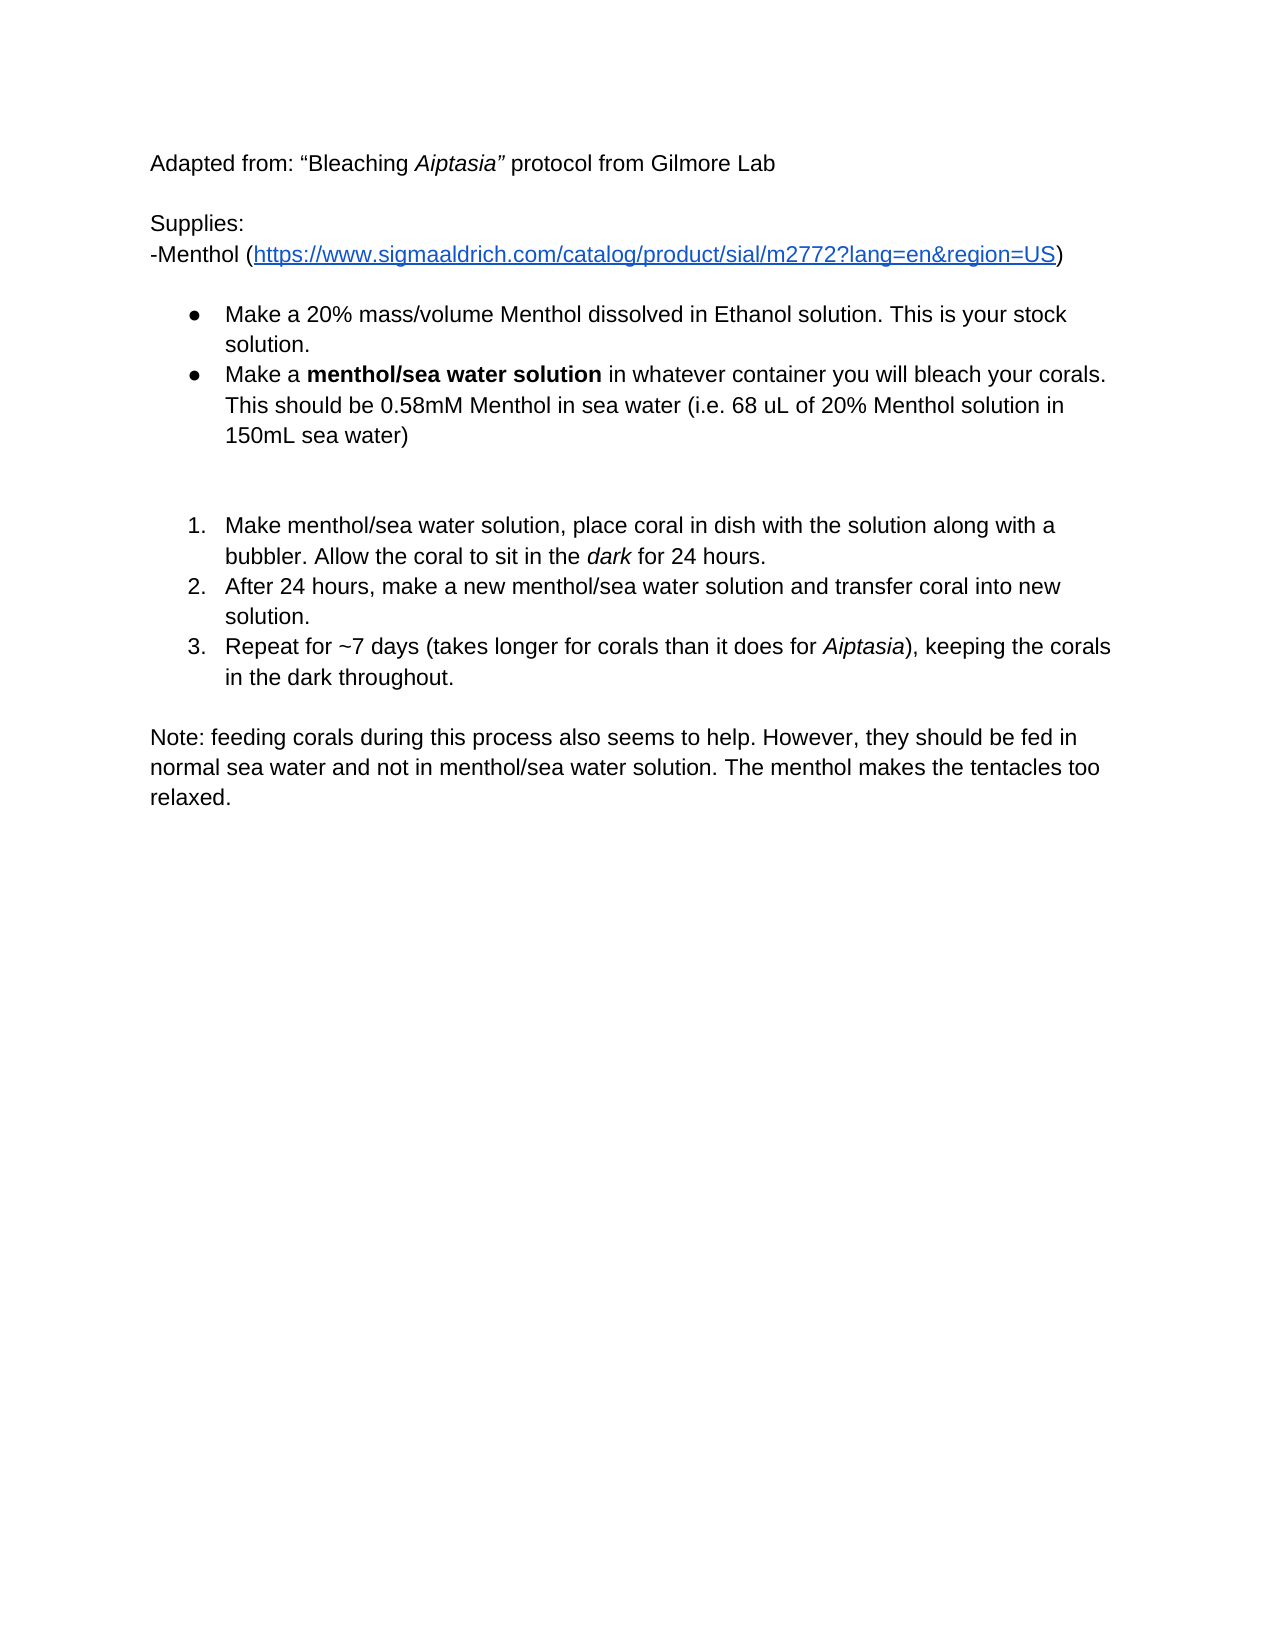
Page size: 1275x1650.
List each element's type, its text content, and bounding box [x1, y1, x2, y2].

text -Menthol (https://www.sigmaaldrich.com/catalog/product/sial/m2772?lang=en&region=US) [150, 241, 1125, 267]
list After 24 hours, make a new menthol/sea water solution and transfer coral into new solution. [187, 573, 1125, 629]
list Repeat for ~7 days (takes longer for corals than it does for Aiptasia), keeping the corals in the dark throughout. [187, 633, 1125, 690]
text Supplies: [150, 210, 1125, 237]
list Make a menthol/sea water solution in whatever container you will bleach your corals. This should be 0.58mM Menthol in sea water (i.e. 68 uL of 20% Menthol solution in 150mL sea water) [187, 361, 1125, 448]
text Note: feeding corals during this process also seems to help. However, they should be fed in normal sea water and not in menthol/sea water solution. The menthol makes the tentacles too relaxed. [150, 724, 1125, 811]
list Make menthol/sea water solution, place coral in dish with the solution along with a bubbler. Allow the coral to sit in the dark for 24 hours. [187, 512, 1125, 569]
list Make a 20% mass/volume Menthol dissolved in Ethanol solution. This is your stock solution. [187, 301, 1125, 358]
text Adapted from: “Bleaching Aiptasia” protocol from Gilmore Lab [150, 150, 1125, 176]
